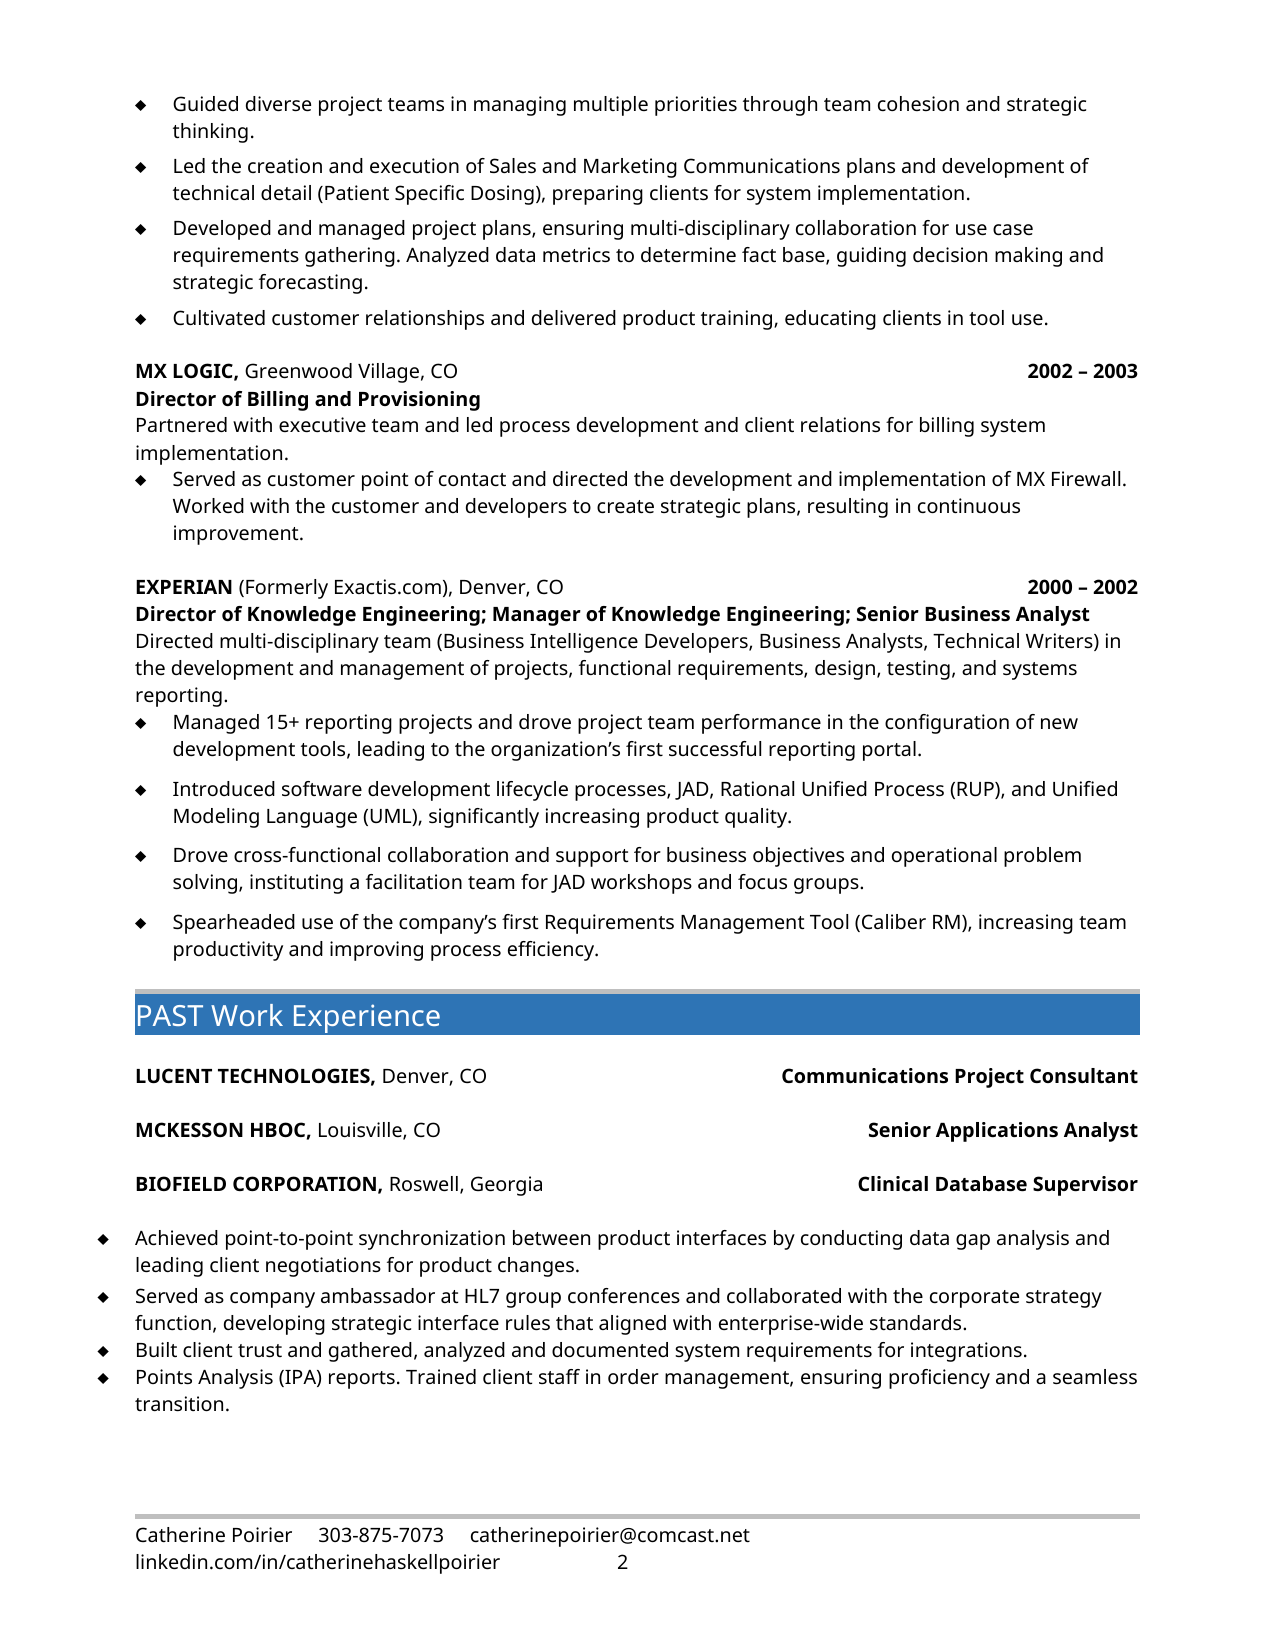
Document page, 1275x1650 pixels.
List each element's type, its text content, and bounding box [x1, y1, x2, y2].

list Built client trust and gathered, analyzed and documented system requirements for integrations. [97, 1336, 1140, 1363]
list Drove cross-functional collaboration and support for business objectives and operational problem solving, instituting a facilitation team for JAD workshops and focus groups. [135, 841, 1140, 895]
text MX LOGIC, Greenwood Village, CO 2002 – 2003 [135, 358, 1140, 385]
list Served as company ambassador at HL7 group conferences and collaborated with the corporate strategy function, developing strategic interface rules that aligned with enterprise-wide standards. [97, 1282, 1140, 1336]
text Partnered with executive team and led process development and client relations for billing system implementation. [135, 412, 1140, 466]
list Points Analysis (IPA) reports. Trained client staff in order management, ensuring proficiency and a seamless transition. [97, 1363, 1140, 1417]
list Developed and managed project plans, ensuring multi-disciplinary collaboration for use case requirements gathering. Analyzed data metrics to determine fact base, guiding decision making and strategic forecasting. [135, 214, 1140, 296]
list Led the creation and execution of Sales and Marketing Communications plans and development of technical detail (Patient Specific Dosing), preparing clients for system implementation. [135, 152, 1140, 206]
text MCKESSON HBOC, Louisville, CO Senior Applications Analyst [135, 1116, 1140, 1143]
text LUCENT TECHNOLOGIES, Denver, CO Communications Project Consultant [135, 1062, 1140, 1089]
text Director of Knowledge Engineering; Manager of Knowledge Engineering; Senior Business Analyst [135, 601, 1140, 628]
text EXPERIAN (Formerly Exactis.com), Denver, CO 2000 – 2002 [135, 574, 1140, 601]
list Cultivated customer relationships and delivered product training, educating clients in tool use. [135, 304, 1140, 331]
list Guided diverse project teams in managing multiple priorities through team cohesion and strategic thinking. [135, 90, 1140, 144]
text PAST Work Experience [135, 994, 1140, 1035]
list Achieved point-to-point synchronization between product interfaces by conducting data gap analysis and leading client negotiations for product changes. [97, 1224, 1140, 1278]
list Managed 15+ reporting projects and drove project team performance in the configuration of new development tools, leading to the organization’s first successful reporting portal. [135, 708, 1140, 762]
text Director of Billing and Provisioning [135, 385, 1140, 412]
list Spearheaded use of the company’s first Requirements Management Tool (Caliber RM), increasing team productivity and improving process efficiency. [135, 908, 1140, 962]
text BIOFIELD CORPORATION, Roswell, Georgia Clinical Database Supervisor [135, 1170, 1140, 1197]
list Introduced software development lifecycle processes, JAD, Rational Unified Process (RUP), and Unified Modeling Language (UML), significantly increasing product quality. [135, 775, 1140, 829]
list Served as customer point of contact and directed the development and implementation of MX Firewall. Worked with the customer and developers to create strategic plans, resulting in continuous improvement. [135, 466, 1140, 547]
text Directed multi-disciplinary team (Business Intelligence Developers, Business Analysts, Technical Writers) in the development and management of projects, functional requirements, design, testing, and systems reporting. [135, 628, 1140, 708]
